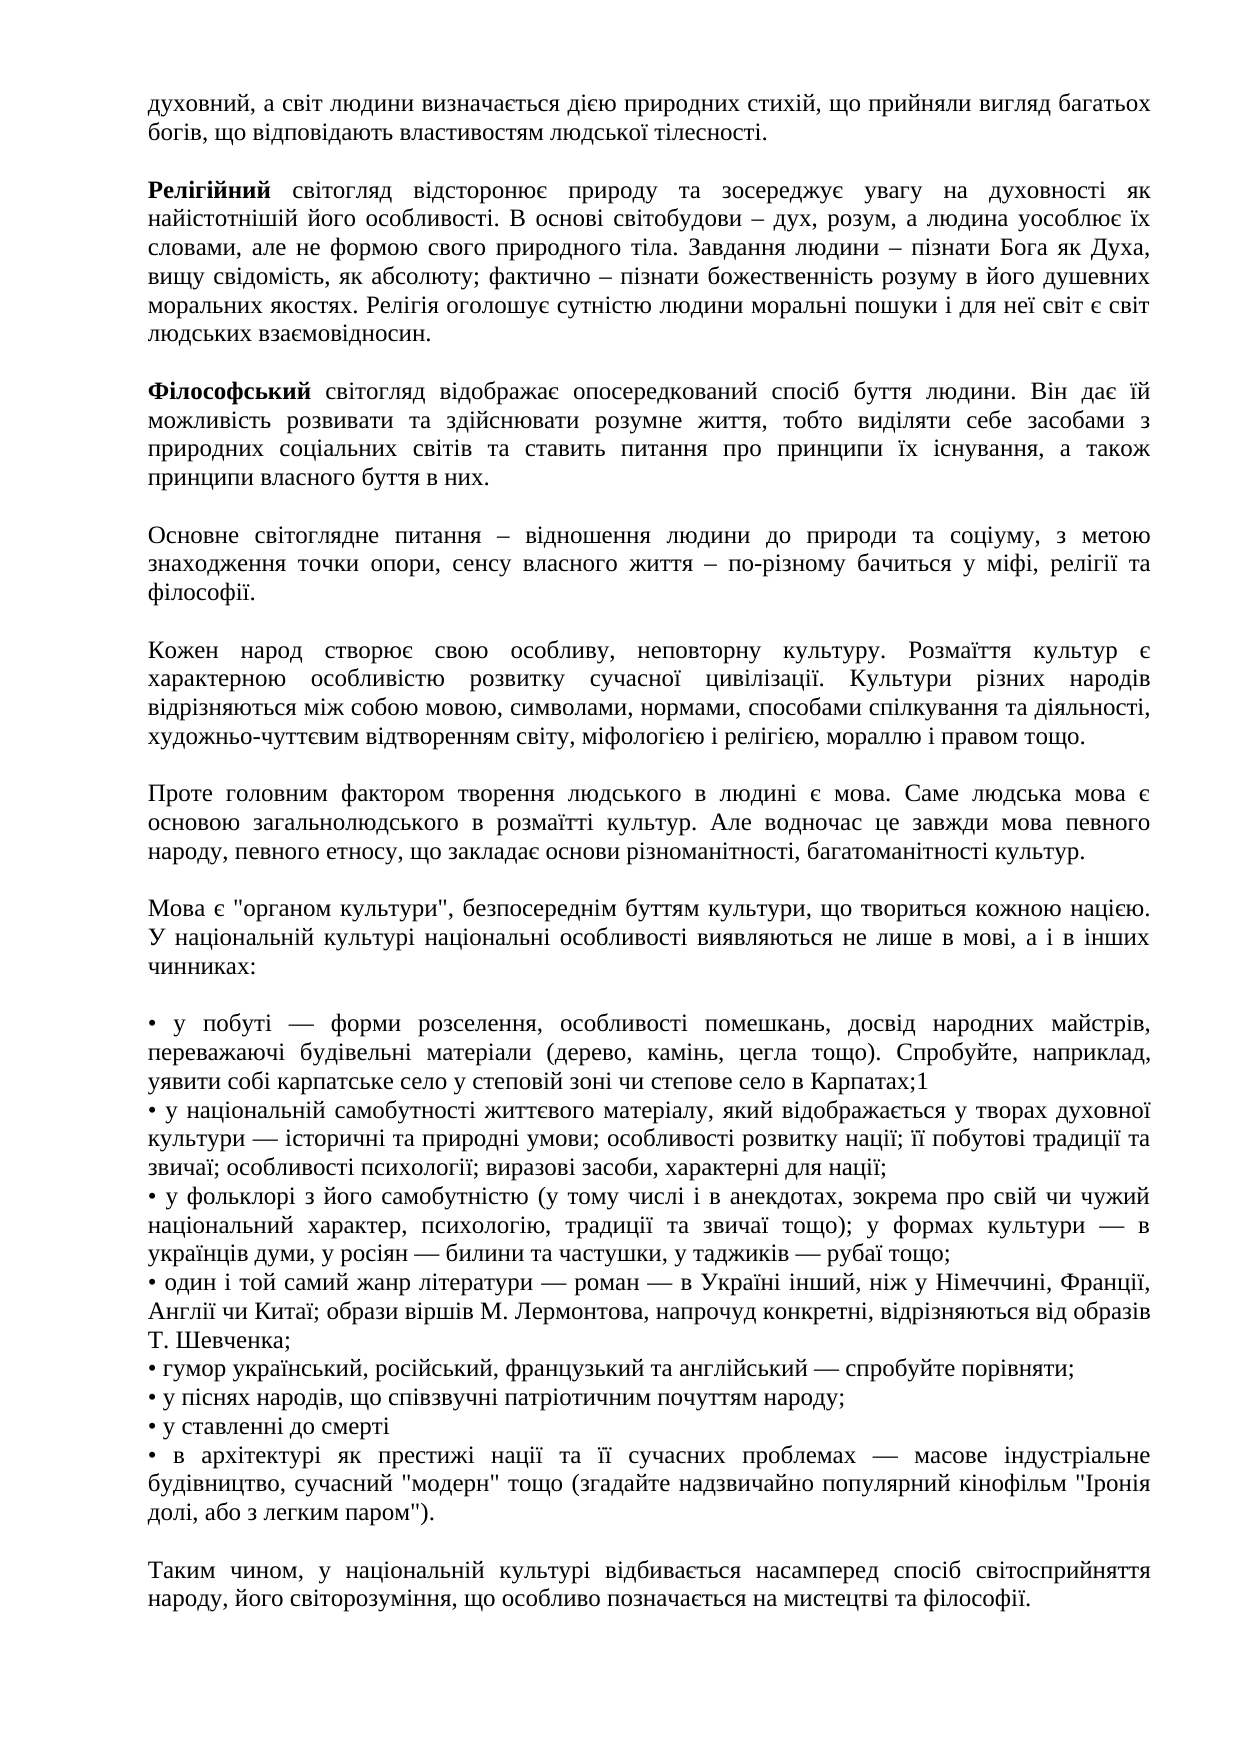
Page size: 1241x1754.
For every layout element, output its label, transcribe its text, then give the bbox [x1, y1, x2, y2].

text Основне світоглядне питання – відношення людини до природи та соціуму, з метою знаходження точки опори, сенсу власного життя – по-різному бачиться у міфі, релігії та філософії. [148, 520, 1152, 606]
text • у піснях народів, що співзвучні патріотичним почуттям народу; [148, 1382, 1152, 1411]
text Релігійний світогляд відсторонює природу та зосереджує увагу на духовності як найістотнішій його особливості. В основі світобудови – дух, розум, а людина уособлює їх словами, але не формою свого природного тіла. Завдання людини – пізнати Бога як Духа, вищу свідомість, як абсолюту; фактично – пізнати божественність розуму в його душевних моральних якостях. Релігія оголошує сутністю людини моральні пошуки і для неї світ є світ людських взаємовідносин. [148, 175, 1152, 347]
text • у національній самобутності життєвого матеріалу, який відображається у творах духовної культури — історичні та природні умови; особливості розвитку нації; її побутові традиції та звичаї; особливості психології; виразові засоби, характерні для нації; [148, 1095, 1152, 1181]
text • у побуті — форми розселення, особливості помешкань, досвід народних майстрів, переважаючі будівельні матеріали (дерево, камінь, цегла тощо). Спробуйте, наприклад, уявити собі карпатське село у степовій зоні чи степове село в Карпатах;1 [148, 1008, 1152, 1095]
text Кожен народ створює свою особливу, неповторну культуру. Розмаїття культур є характерною особливістю розвитку сучасної цивілізації. Культури різних народів відрізняються між собою мовою, символами, нормами, способами спілкування та діяльності, художньо-чуттєвим відтворенням світу, міфологією і релігією, мораллю і правом тощо. [148, 635, 1152, 750]
text Мова є "органом культури", безпосереднім буттям культури, що твориться кожною нацією. У національній культурі національні особливості виявляються не лише в мові, а і в інших чинниках: [148, 893, 1152, 980]
text • у фольклорі з його самобутністю (у тому числі і в анекдотах, зокрема про свій чи чужий національний характер, психологію, традиції та звичаї тощо); у формах культури — в українців думи, у росіян — билини та частушки, у таджиків — рубаї тощо; [148, 1181, 1152, 1267]
text • один і той самий жанр літератури — роман — в Україні інший, ніж у Німеччині, Франції, Англії чи Китаї; образи віршів М. Лермонтова, напрочуд конкретні, відрізняються від образів Т. Шевченка; [148, 1267, 1152, 1353]
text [148, 88, 1152, 146]
text Таким чином, у національній культурі відбивається насамперед спосіб світосприйняття народу, його світорозуміння, що особливо позначається на мистецтві та філософії. [148, 1555, 1152, 1612]
text Проте головним фактором творення людського в людині є мова. Саме людська мова є основою загальнолюдського в розмаїтті культур. Але водночас це завжди мова певного народу, певного етносу, що закладає основи різноманітності, багатоманітності культур. [148, 778, 1152, 865]
text Філософський світогляд відображає опосередкований спосіб буття людини. Він дає їй можливість розвивати та здійснювати розумне життя, тобто виділяти себе засобами з природних соціальних світів та ставить питання про принципи їх існування, а також принципи власного буття в них. [148, 376, 1152, 491]
text • гумор український, російський, французький та англійський — спробуйте порівняти; [148, 1353, 1152, 1382]
text • в архітектурі як престижі нації та її сучасних проблемах — масове індустріальне будівництво, сучасний "модерн" тощо (згадайте надзвичайно популярний кінофільм "Іронія долі, або з легким паром"). [148, 1440, 1152, 1526]
text • у ставленні до смерті [148, 1411, 1152, 1440]
